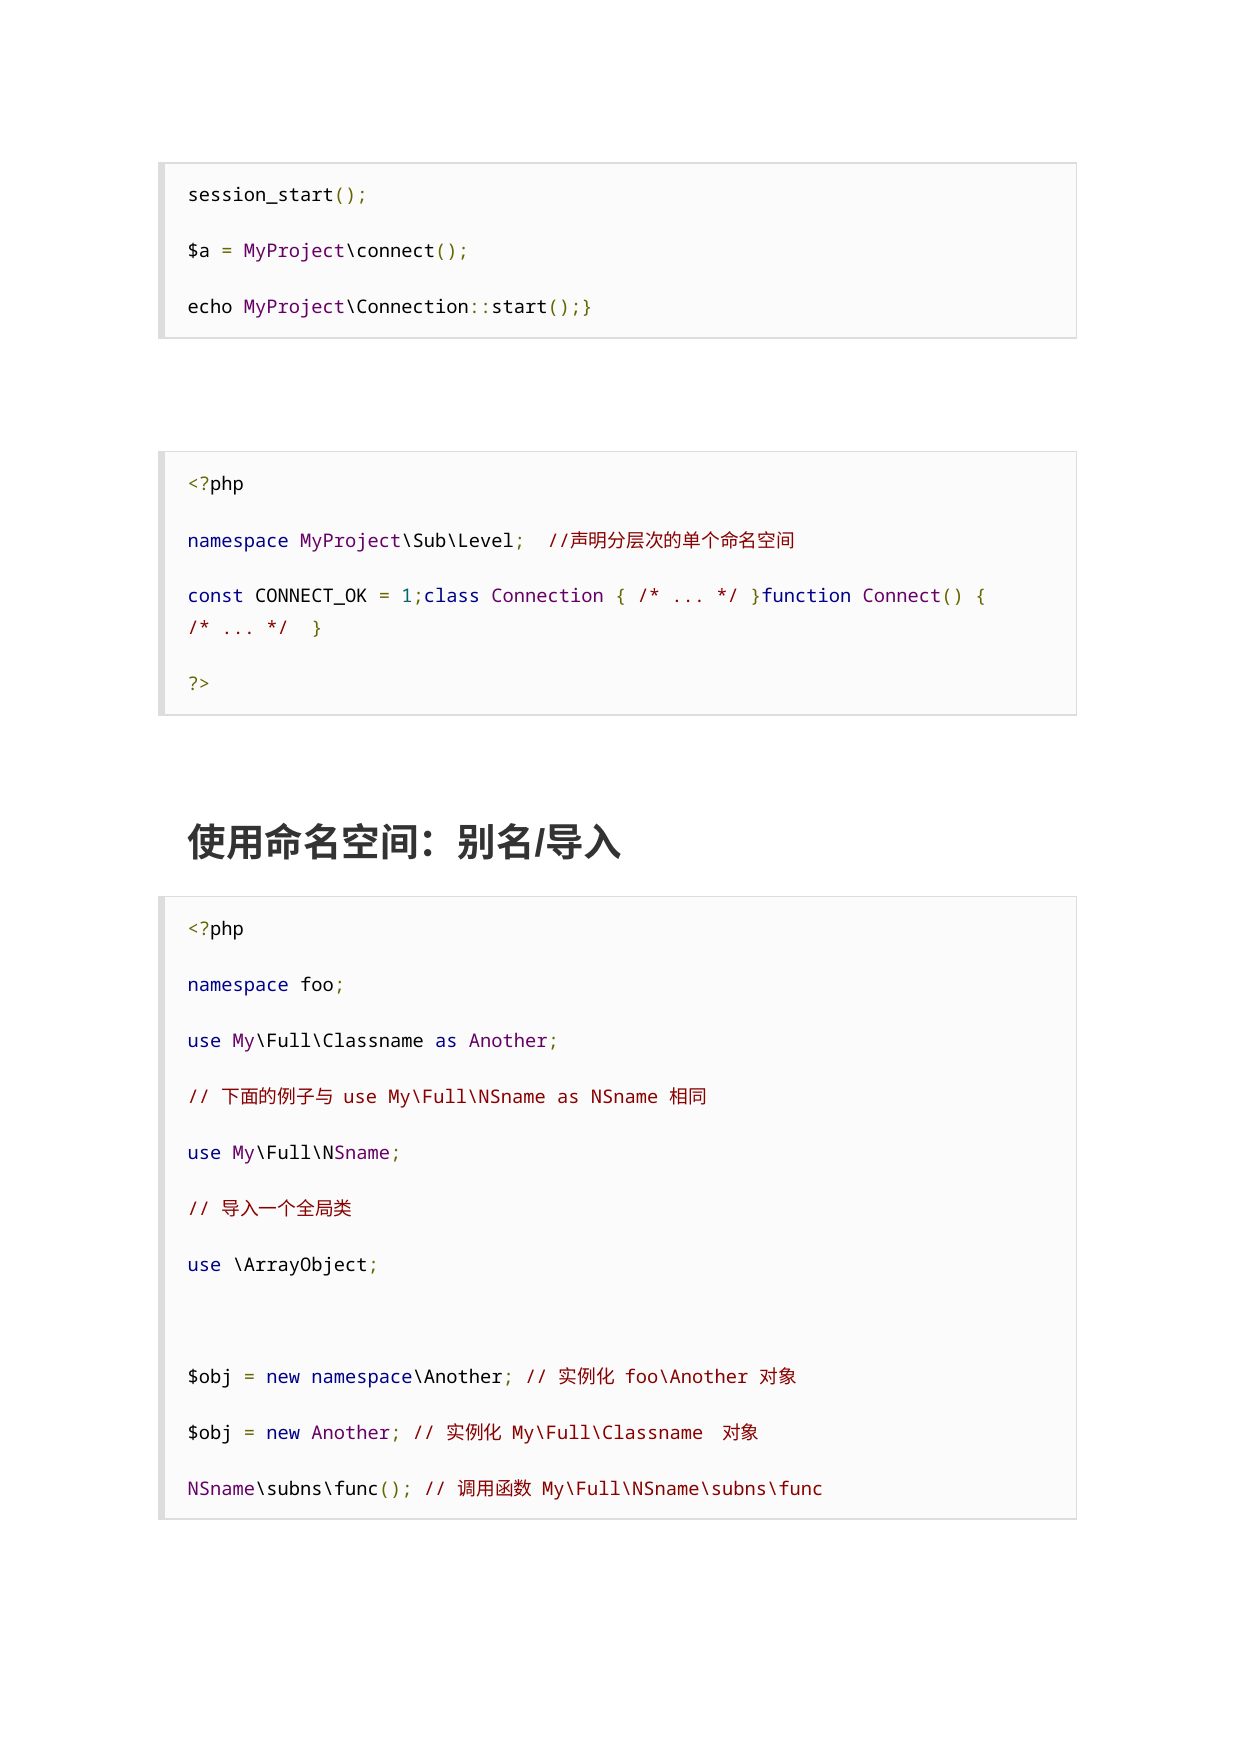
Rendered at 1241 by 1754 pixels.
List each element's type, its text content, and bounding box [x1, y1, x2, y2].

text <?php [165, 897, 1076, 944]
text const CONNECT_OK = 1;class Connection { /* ... */ }function Connect() { /* ... */ } [165, 562, 1076, 643]
text use \ArrayObject; [165, 1231, 1076, 1280]
text $obj = new Another; // 实例化 My\Full\Classname 对象 [165, 1399, 1076, 1448]
text namespace MyProject\Sub\Level; //声明分层次的单个命名空间 [165, 506, 1076, 555]
text // 导入一个全局类 [165, 1175, 1076, 1224]
text ?> [165, 651, 1076, 714]
subtitle 使用命名空间：别名/导入 [187, 807, 1053, 872]
text use My\Full\Classname as Another; [165, 1007, 1076, 1056]
text // 下面的例子与 use My\Full\NSname as NSname 相同 [165, 1063, 1076, 1112]
text session_start(); [165, 164, 1076, 211]
text <?php [165, 452, 1076, 499]
text namespace foo; [165, 952, 1076, 1000]
text use My\Full\NSname; [165, 1119, 1076, 1168]
text $obj = new namespace\Another; // 实例化 foo\Another 对象 [165, 1343, 1076, 1392]
text $a = MyProject\connect(); [165, 218, 1076, 267]
text NSname\subns\func(); // 调用函数 My\Full\NSname\subns\func [165, 1455, 1076, 1518]
text echo MyProject\Connection::start();} [165, 274, 1076, 337]
